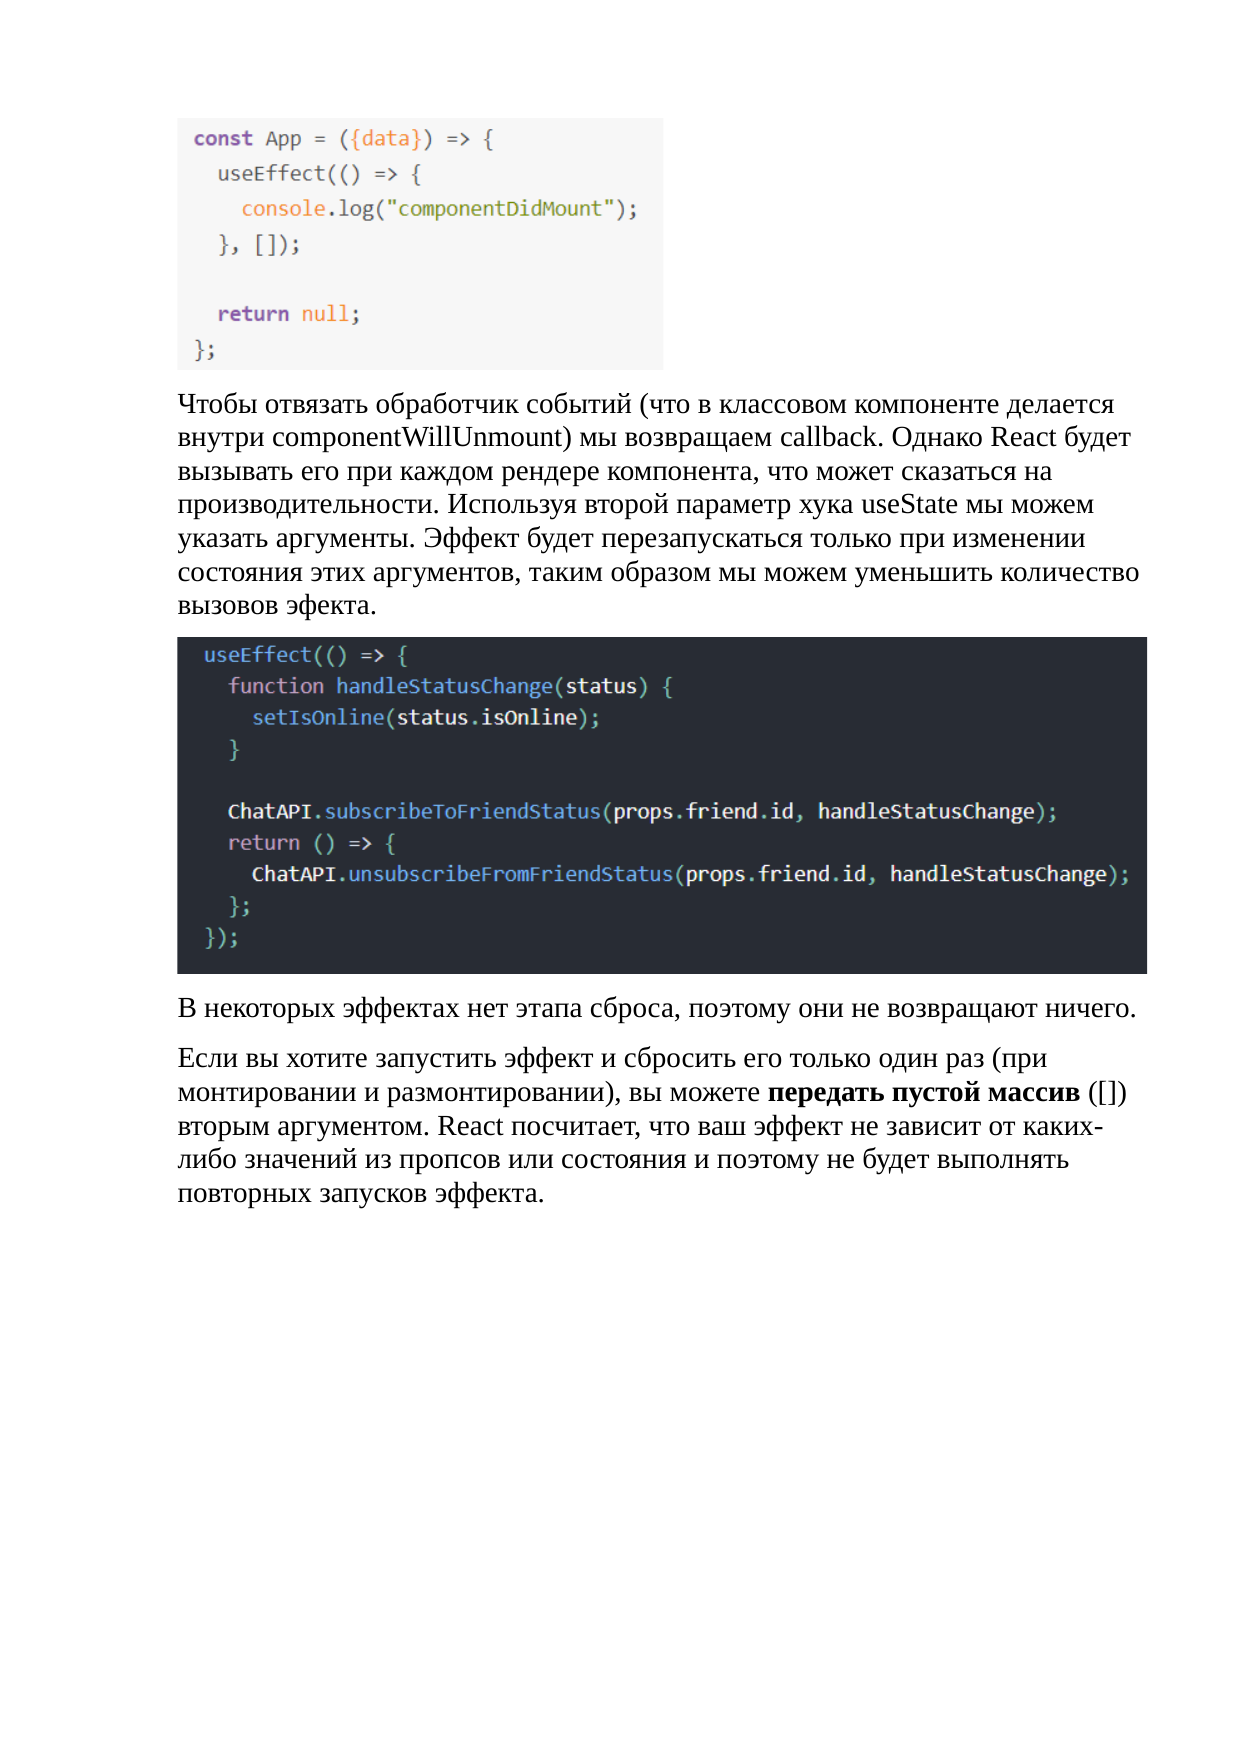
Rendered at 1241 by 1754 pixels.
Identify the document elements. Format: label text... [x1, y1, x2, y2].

text Если вы хотите запустить эффект и сбросить его только один раз (при монтировании и размонтировании), вы можете передать пустой массив ([]) вторым аргументом. React посчитает, что ваш эффект не зависит от каких-либо значений из пропсов или состояния и поэтому не будет выполнять повторных запусков эффекта. [177, 1041, 1152, 1208]
text Чтобы отвязать обработчик событий (что в классовом компоненте делается внутри componentWillUnmount) мы возвращаем callback. Однако React будет вызывать его при каждом рендере компонента, что может сказаться на производительности. Используя второй параметр хука useState мы можем указать аргументы. Эффект будет перезапускаться только при изменении состояния этих аргументов, таким образом мы можем уменьшить количество вызовов эфекта. [177, 386, 1152, 621]
picture [177, 637, 1148, 974]
picture [177, 118, 664, 370]
text В некоторых эффектах нет этапа сброса, поэтому они не возвращают ничего. [177, 990, 1152, 1024]
